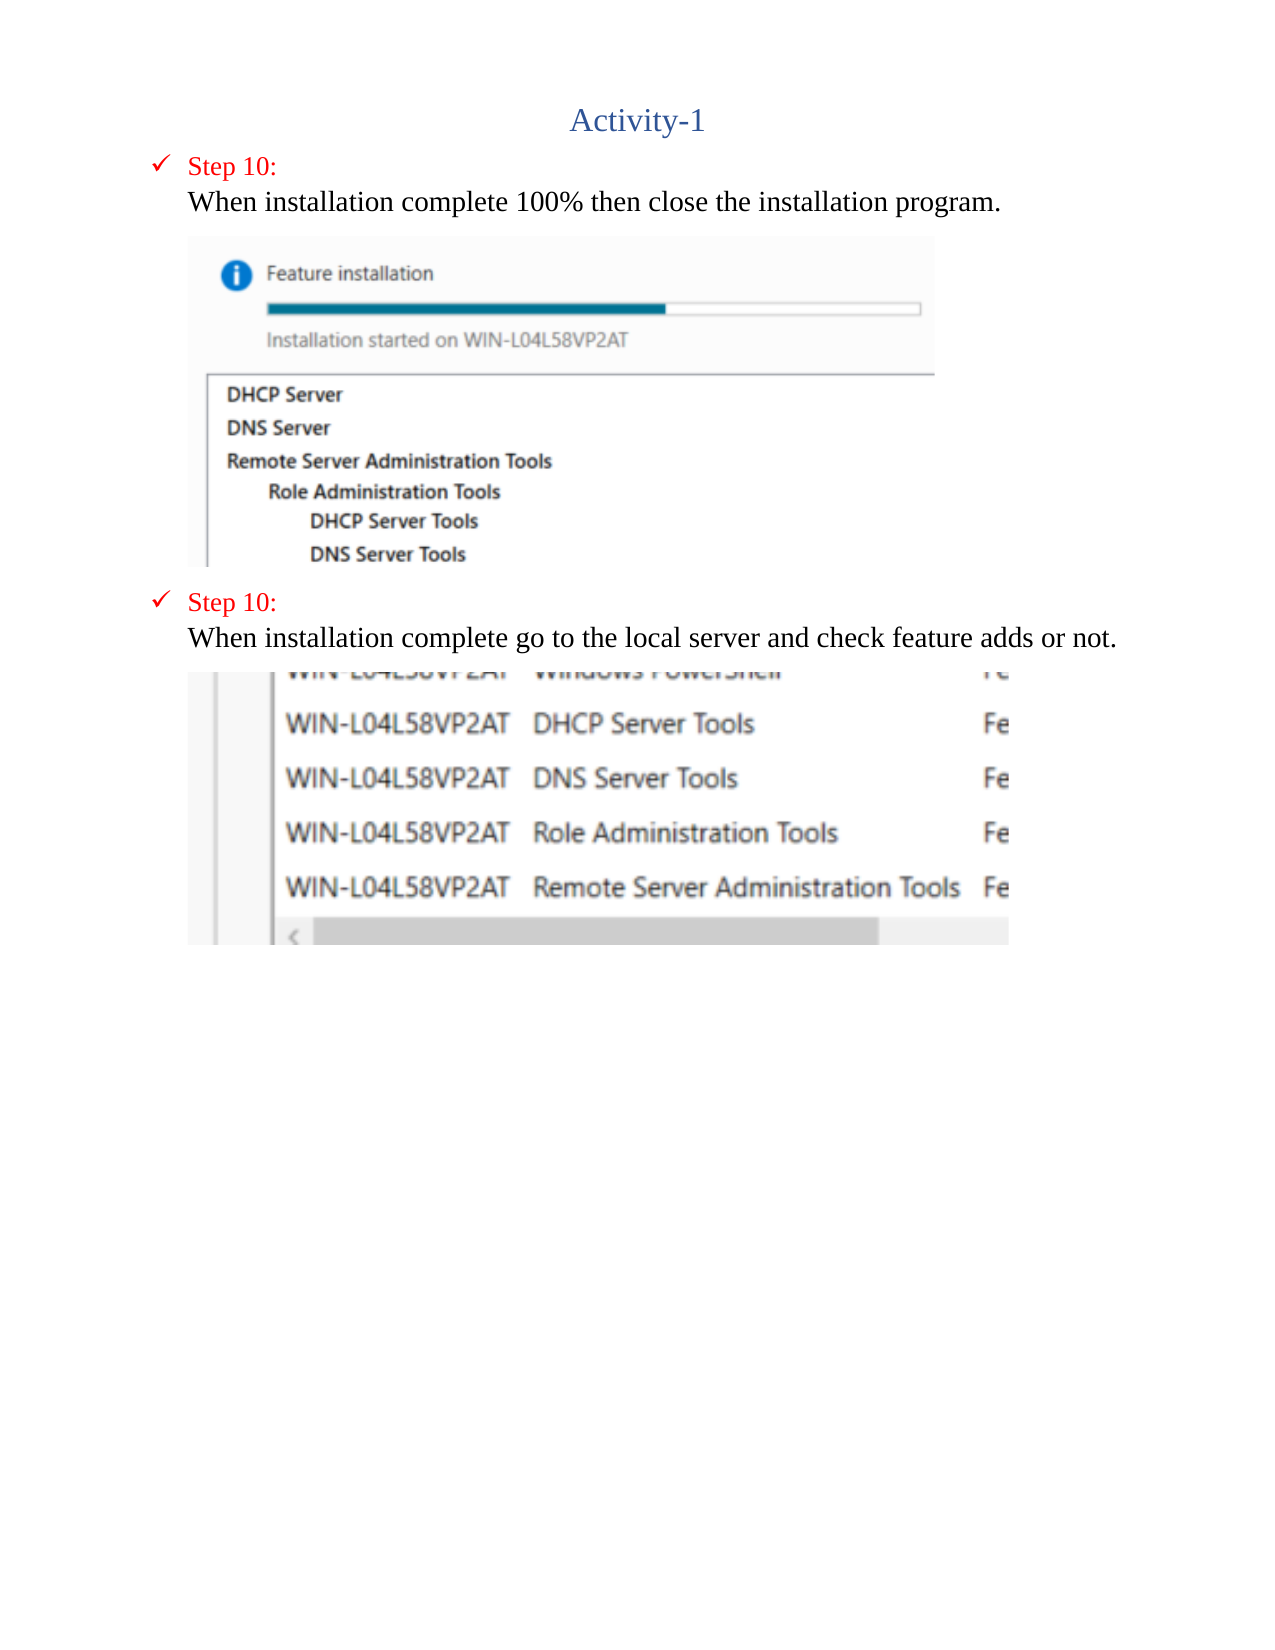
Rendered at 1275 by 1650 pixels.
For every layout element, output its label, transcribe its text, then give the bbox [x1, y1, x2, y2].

text When installation complete go to the local server and check feature adds or not. [150, 620, 1125, 653]
text When installation complete 100% then close the installation program. [150, 184, 1125, 217]
picture [187, 236, 935, 567]
subtitle Step 10: [150, 586, 1125, 617]
picture [187, 672, 1009, 945]
subtitle Step 10: [150, 150, 1125, 181]
